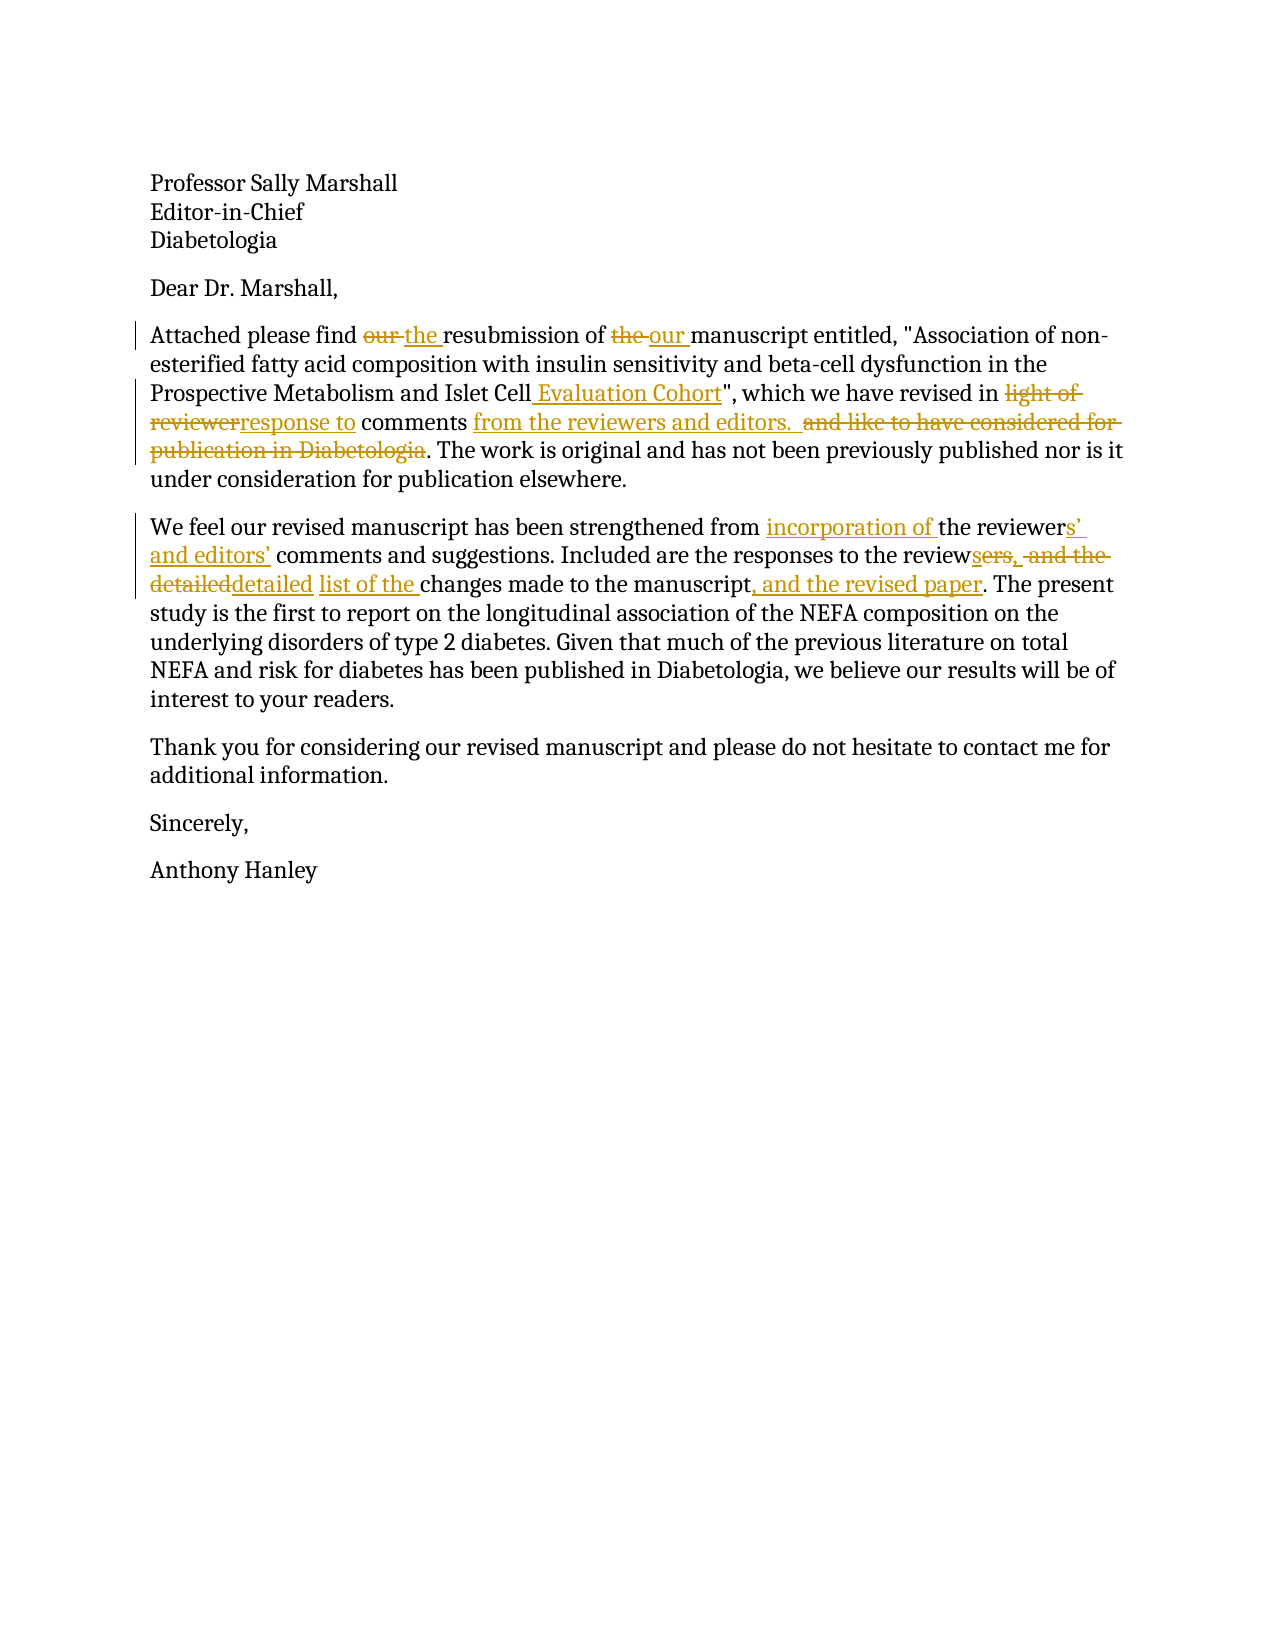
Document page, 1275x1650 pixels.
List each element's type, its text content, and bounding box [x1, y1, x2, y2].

text Professor Sally Marshall Editor-in-Chief Diabetologia [150, 169, 1125, 255]
text Sincerely, [150, 809, 1125, 837]
text Attached please find resubmission of manuscript entitled, "Association of non-esterified fatty acid composition with insulin sensitivity and beta-cell dysfunction in the Prospective Metabolism and Islet Cell", which we have revised in comments . The work is original and has not been previously published nor is it under consideration for publication elsewhere. [150, 321, 1125, 494]
text Anthony Hanley [150, 856, 1125, 885]
text Dear Dr. Marshall, [150, 274, 1125, 302]
text Thank you for considering our revised manuscript and please do not hesitate to contact me for additional information. [150, 732, 1125, 790]
text We feel our revised manuscript has been strengthened from the reviewer comments and suggestions. Included are the responses to the review changes made to the manuscript. The present study is the first to report on the longitudinal association of the NEFA composition on the underlying disorders of type 2 diabetes. Given that much of the previous literature on total NEFA and risk for diabetes has been published in Diabetologia, we believe our results will be of interest to your readers. [150, 512, 1125, 714]
